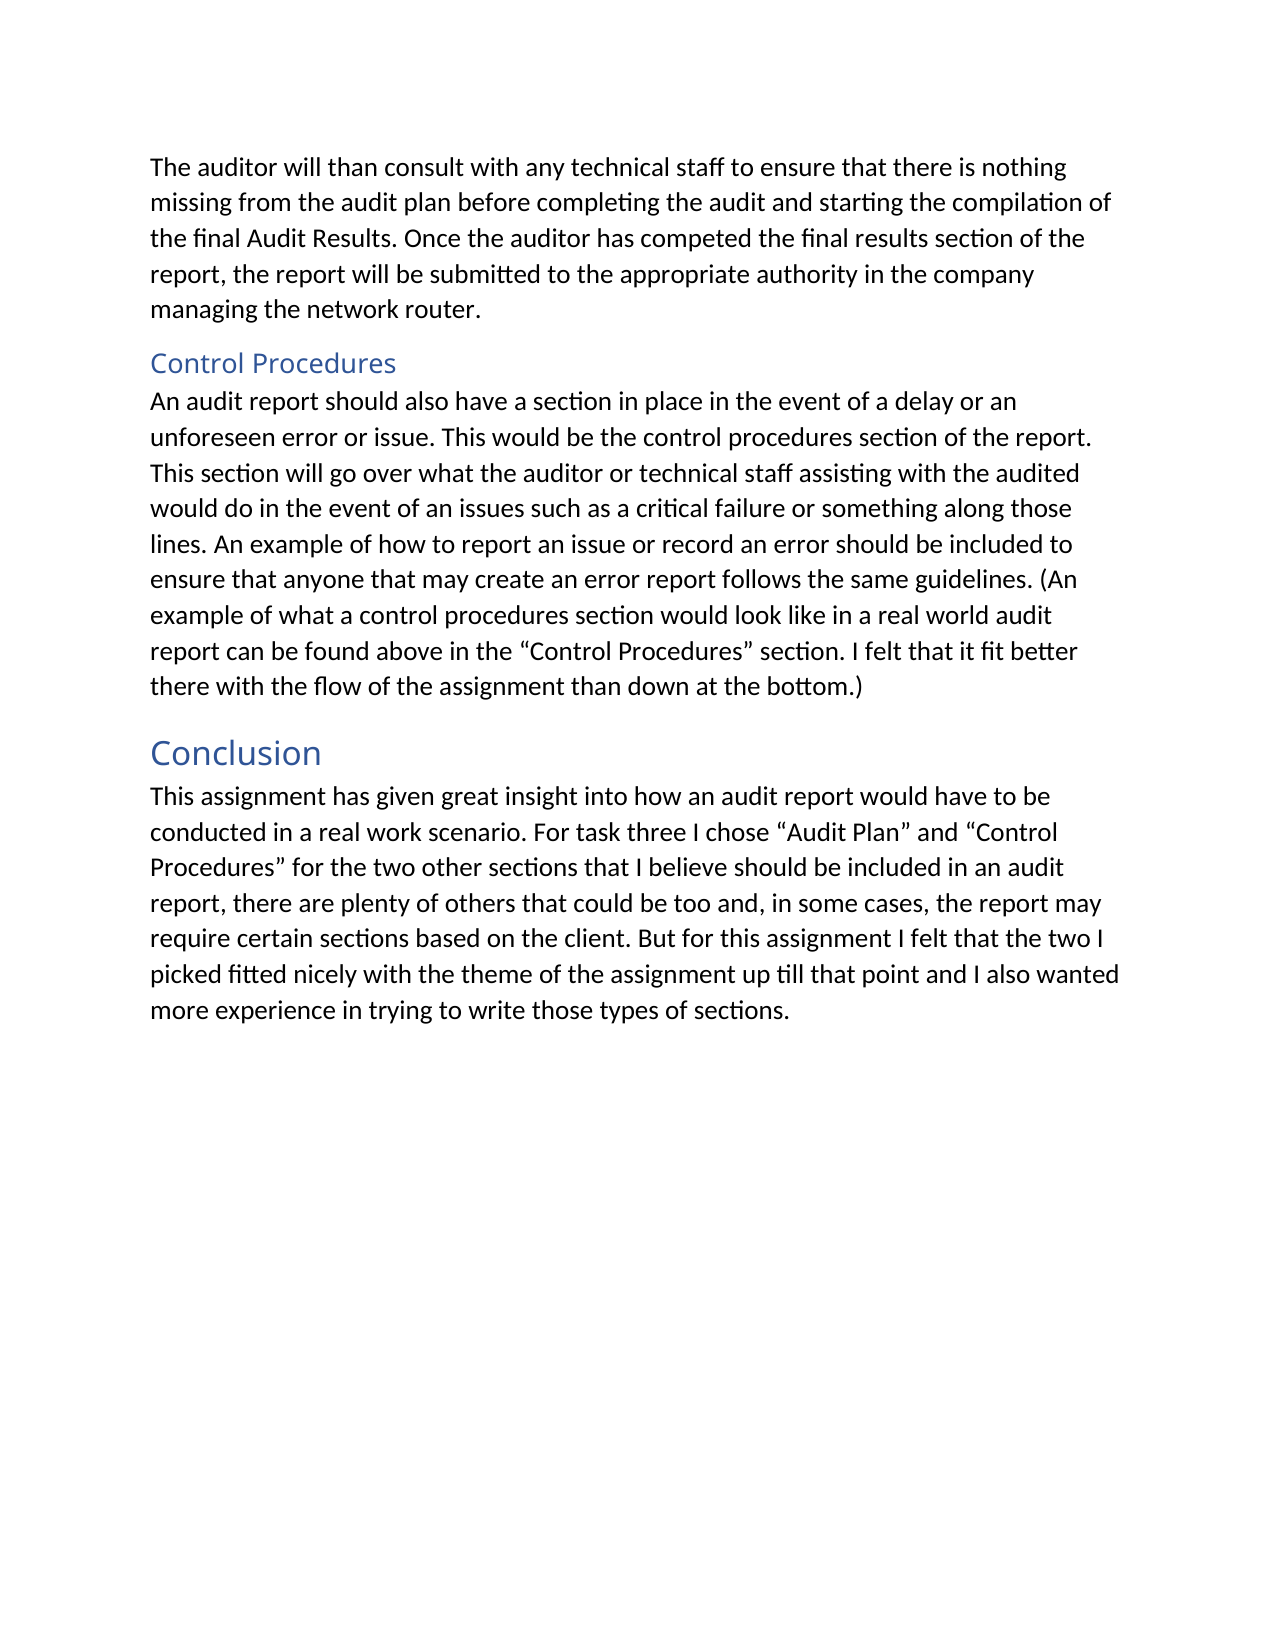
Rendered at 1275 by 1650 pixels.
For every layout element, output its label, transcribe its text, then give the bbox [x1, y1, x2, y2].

subtitle Control Procedures [150, 345, 1125, 382]
text An audit report should also have a section in place in the event of a delay or an unforeseen error or issue. This would be the control procedures section of the report. This section will go over what the auditor or technical staff assisting with the audited would do in the event of an issues such as a critical failure or something along those lines. An example of how to report an issue or record an error should be included to ensure that anyone that may create an error report follows the same guidelines. (An example of what a control procedures section would look like in a real world audit report can be found above in the “Control Procedures” section. I felt that it fit better there with the flow of the assignment than down at the bottom.) [150, 384, 1125, 703]
subtitle Conclusion [150, 730, 1125, 776]
text The auditor will than consult with any technical staff to ensure that there is nothing missing from the audit plan before completing the audit and starting the compilation of the final Audit Results. Once the auditor has competed the final results section of the report, the report will be submitted to the appropriate authority in the company managing the network router. [150, 150, 1125, 326]
text This assignment has given great insight into how an audit report would have to be conducted in a real work scenario. For task three I chose “Audit Plan” and “Control Procedures” for the two other sections that I believe should be included in an audit report, there are plenty of others that could be too and, in some cases, the report may require certain sections based on the client. But for this assignment I felt that the two I picked fitted nicely with the theme of the assignment up till that point and I also wanted more experience in trying to write those types of sections. [150, 779, 1125, 1026]
